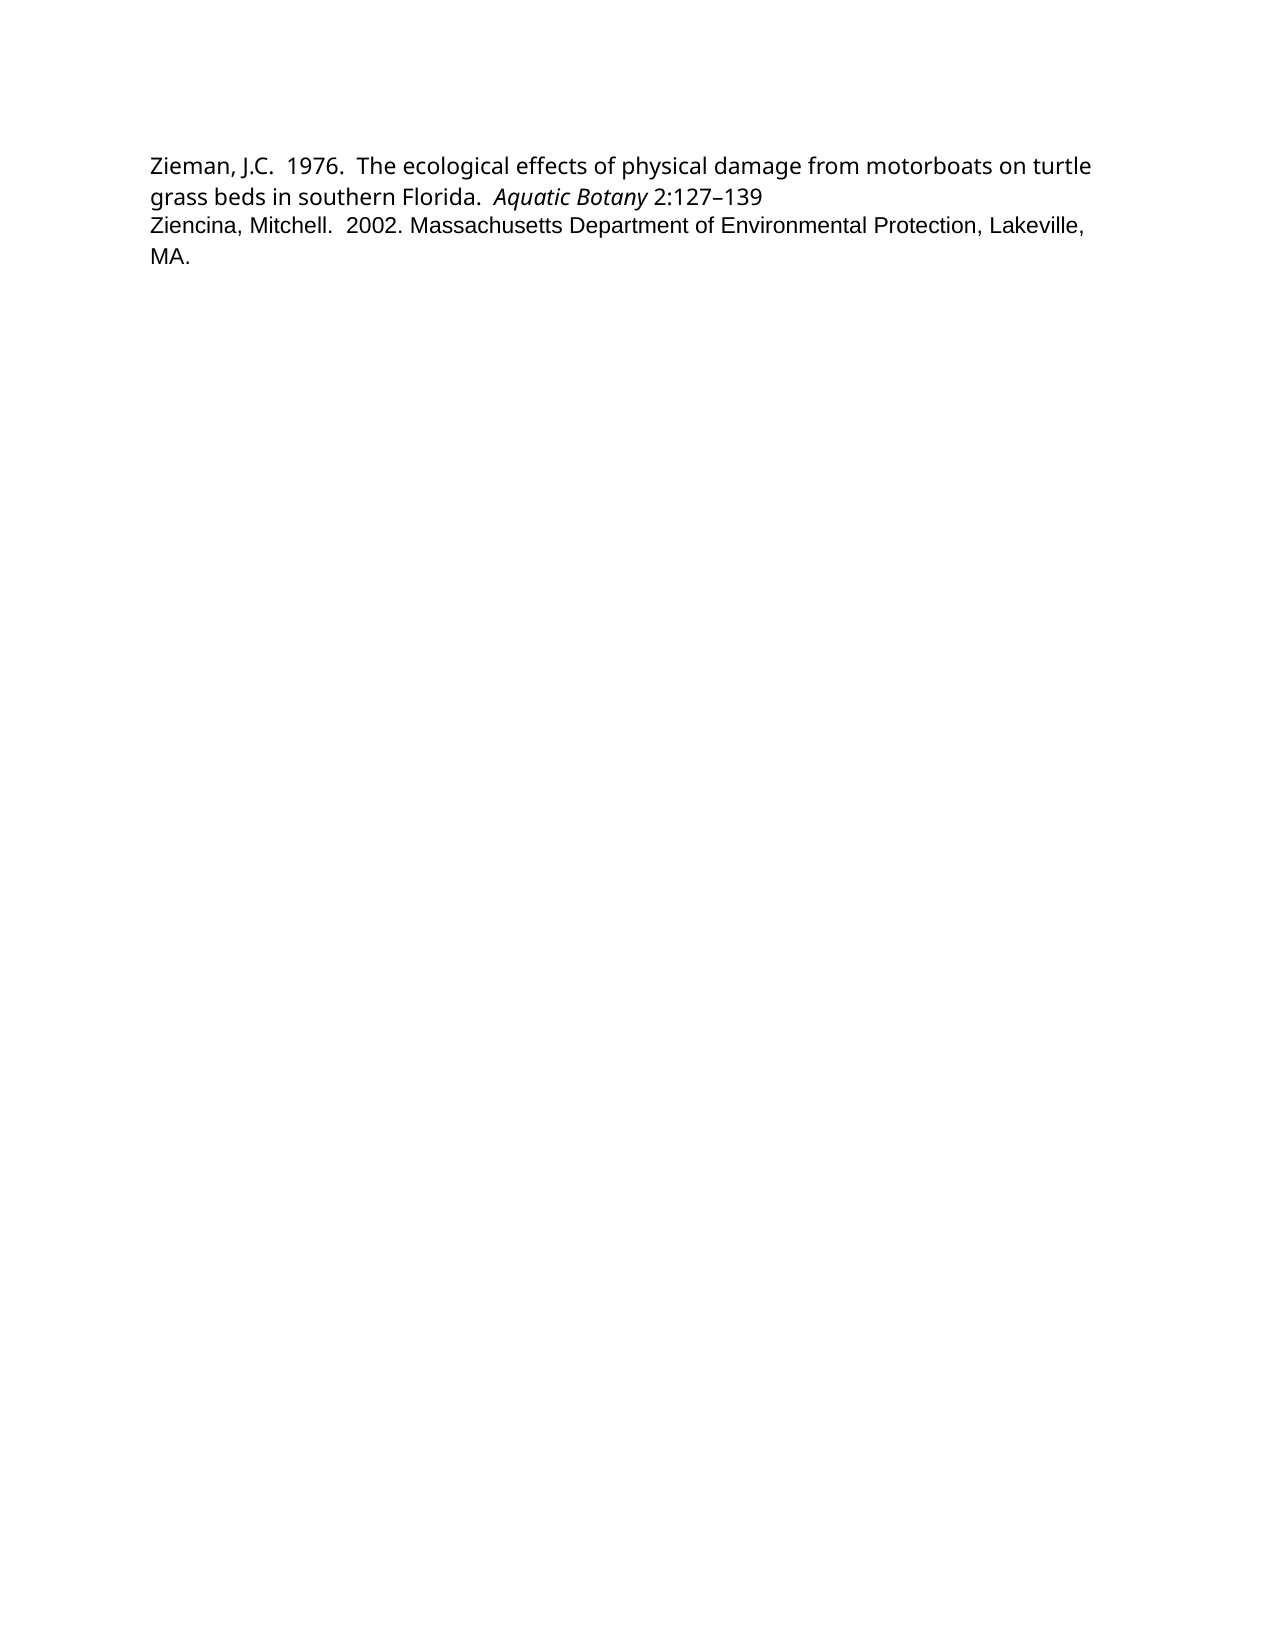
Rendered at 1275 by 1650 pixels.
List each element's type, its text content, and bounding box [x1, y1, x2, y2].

text Ziencina, Mitchell. 2002. Massachusetts Department of Environmental Protection, Lakeville, MA. [150, 212, 1125, 269]
